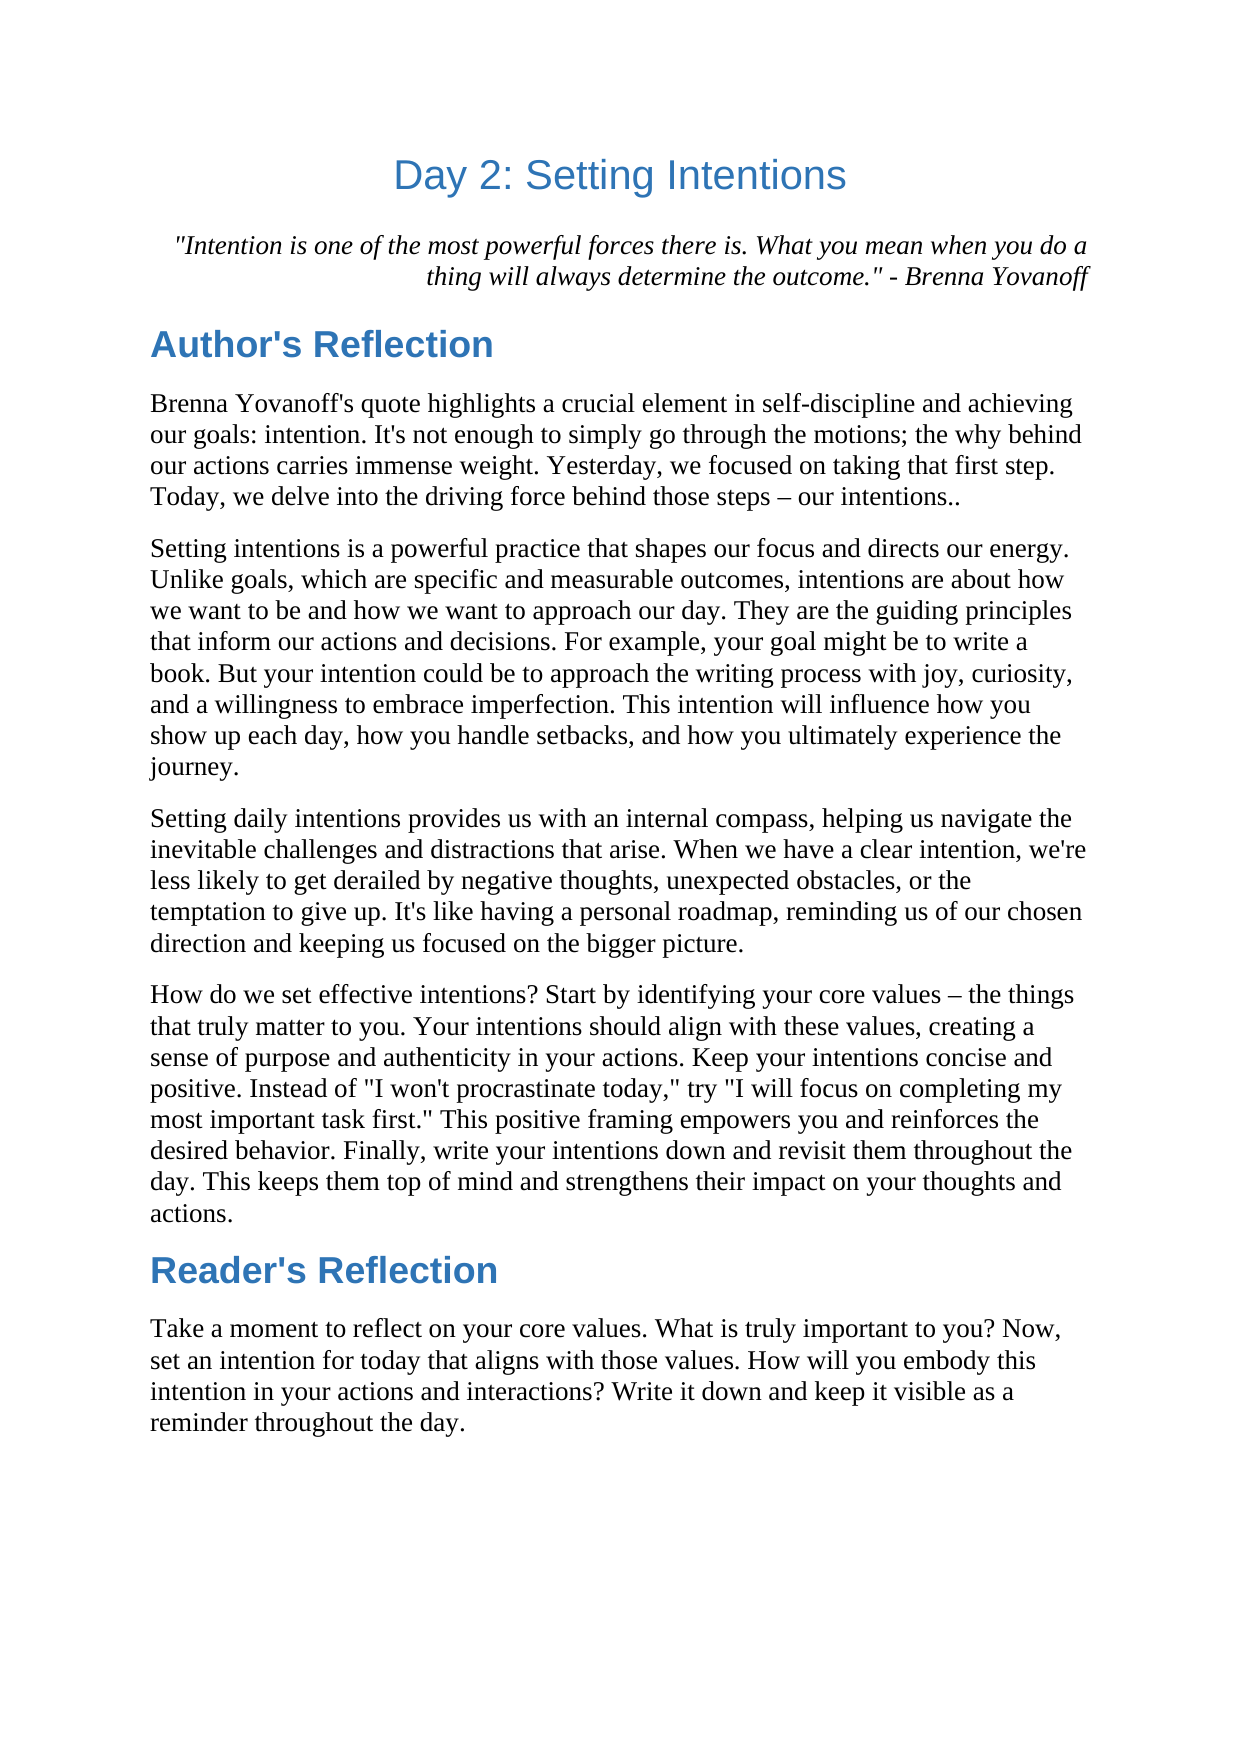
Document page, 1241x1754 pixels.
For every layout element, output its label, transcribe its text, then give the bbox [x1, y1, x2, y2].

text "Intention is one of the most powerful forces there is. What you mean when you do a thing will always determine the outcome." - Brenna Yovanoff [150, 229, 1090, 291]
text Brenna Yovanoff's quote highlights a crucial element in self-discipline and achieving our goals: intention. It's not enough to simply go through the motions; the why behind our actions carries immense weight. Yesterday, we focused on taking that first step. Today, we delve into the driving force behind those steps – our intentions.. [150, 387, 1090, 511]
text How do we set effective intentions? Start by identifying your core values – the things that truly matter to you. Your intentions should align with these values, creating a sense of purpose and authenticity in your actions. Keep your intentions concise and positive. Instead of "I won't procrastinate today," try "I will focus on completing my most important task first." This positive framing empowers you and reinforces the desired behavior. Finally, write your intentions down and revisit them throughout the day. This keeps them top of mind and strengthens their impact on your thoughts and actions. [150, 979, 1090, 1228]
subtitle Day 2: Setting Intentions [150, 150, 1090, 198]
text Setting daily intentions provides us with an internal compass, helping us navigate the inevitable challenges and distractions that arise. When we have a clear intention, we're less likely to get derailed by negative thoughts, unexpected obstacles, or the temptation to give up. It's like having a personal roadmap, reminding us of our chosen direction and keeping us focused on the bigger picture. [150, 802, 1090, 958]
subtitle Author's Reflection [150, 323, 1090, 366]
text Take a moment to reflect on your core values. What is truly important to you? Now, set an intention for today that aligns with those values. How will you embody this intention in your actions and interactions? Write it down and keep it visible as a reminder throughout the day. [150, 1313, 1090, 1437]
subtitle Reader's Reflection [150, 1249, 1090, 1292]
text Setting intentions is a powerful practice that shapes our focus and directs our energy. Unlike goals, which are specific and measurable outcomes, intentions are about how we want to be and how we want to approach our day. They are the guiding principles that inform our actions and decisions. For example, your goal might be to write a book. But your intention could be to approach the writing process with joy, curiosity, and a willingness to embrace imperfection. This intention will influence how you show up each day, how you handle setbacks, and how you ultimately experience the journey. [150, 532, 1090, 781]
